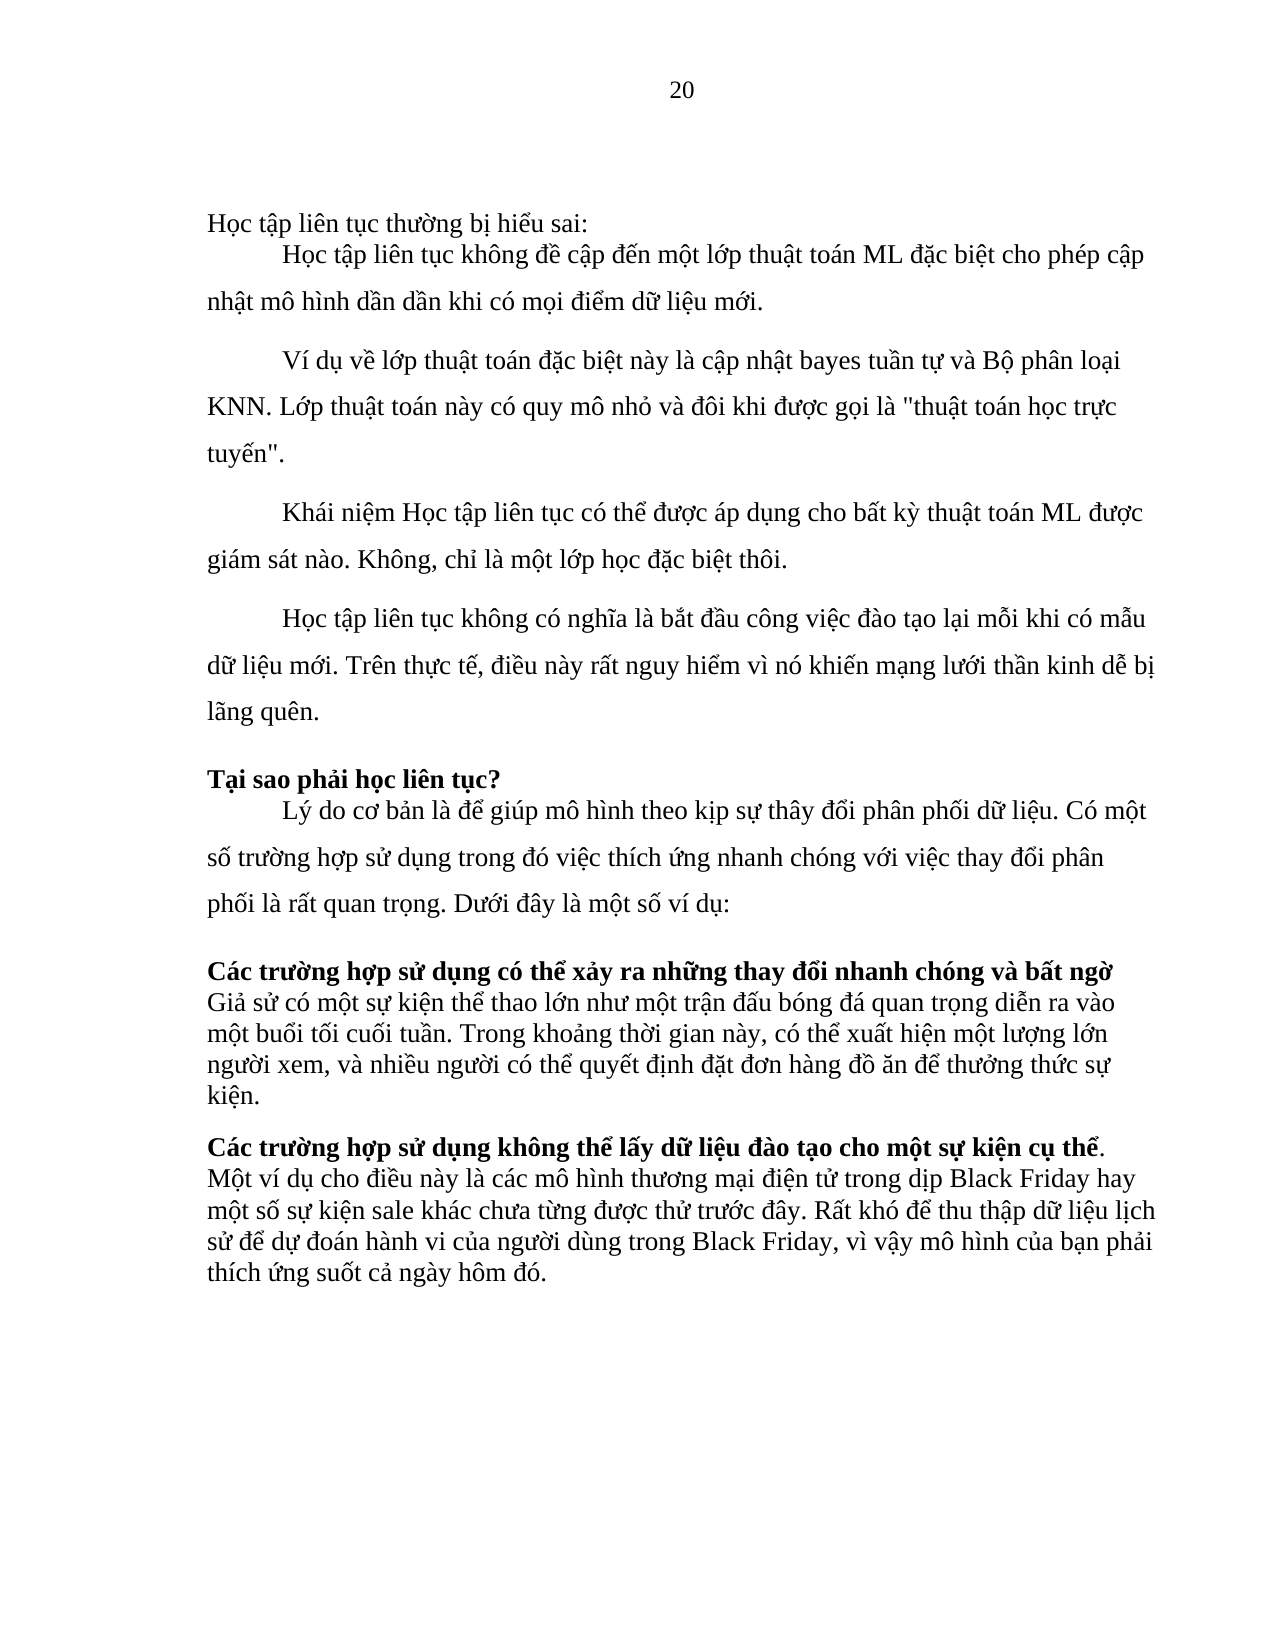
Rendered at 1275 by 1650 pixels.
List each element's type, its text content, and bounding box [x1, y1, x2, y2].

text Giả sử có một sự kiện thể thao lớn như một trận đấu bóng đá quan trọng diễn ra vào một buổi tối cuối tuần. Trong khoảng thời gian này, có thể xuất hiện một lượng lớn người xem, và nhiều người có thể quyết định đặt đơn hàng đồ ăn để thưởng thức sự kiện. [207, 986, 1157, 1111]
text Lý do cơ bản là để giúp mô hình theo kịp sự thây đổi phân phối dữ liệu. Có một số trường hợp sử dụng trong đó việc thích ứng nhanh chóng với việc thay đổi phân phối là rất quan trọng. Dưới đây là một số ví dụ: [207, 794, 1157, 918]
subtitle Học tập liên tục thường bị hiểu sai: [207, 207, 1157, 238]
text Học tập liên tục không đề cập đến một lớp thuật toán ML đặc biệt cho phép cập nhật mô hình dần dần khi có mọi điểm dữ liệu mới. [207, 238, 1157, 316]
text Khái niệm Học tập liên tục có thể được áp dụng cho bất kỳ thuật toán ML được giám sát nào. Không, chỉ là một lớp học đặc biệt thôi. [207, 496, 1157, 574]
text Một ví dụ cho điều này là các mô hình thương mại điện tử trong dịp Black Friday hay một số sự kiện sale khác chưa từng được thử trước đây. Rất khó để thu thập dữ liệu lịch sử để dự đoán hành vi của người dùng trong Black Friday, vì vậy mô hình của bạn phải thích ứng suốt cả ngày hôm đó. [207, 1163, 1157, 1287]
text Học tập liên tục không có nghĩa là bắt đầu công việc đào tạo lại mỗi khi có mẫu dữ liệu mới. Trên thực tế, điều này rất nguy hiểm vì nó khiến mạng lưới thần kinh dễ bị lãng quên. [207, 602, 1157, 727]
subtitle Các trường hợp sử dụng có thể xảy ra những thay đổi nhanh chóng và bất ngờ [207, 955, 1157, 986]
text Ví dụ về lớp thuật toán đặc biệt này là cập nhật bayes tuần tự và Bộ phân loại KNN. Lớp thuật toán này có quy mô nhỏ và đôi khi được gọi là "thuật toán học trực tuyến". [207, 344, 1157, 468]
subtitle Các trường hợp sử dụng không thể lấy dữ liệu đào tạo cho một sự kiện cụ thể. [207, 1131, 1157, 1163]
subtitle Tại sao phải học liên tục? [207, 763, 1157, 794]
